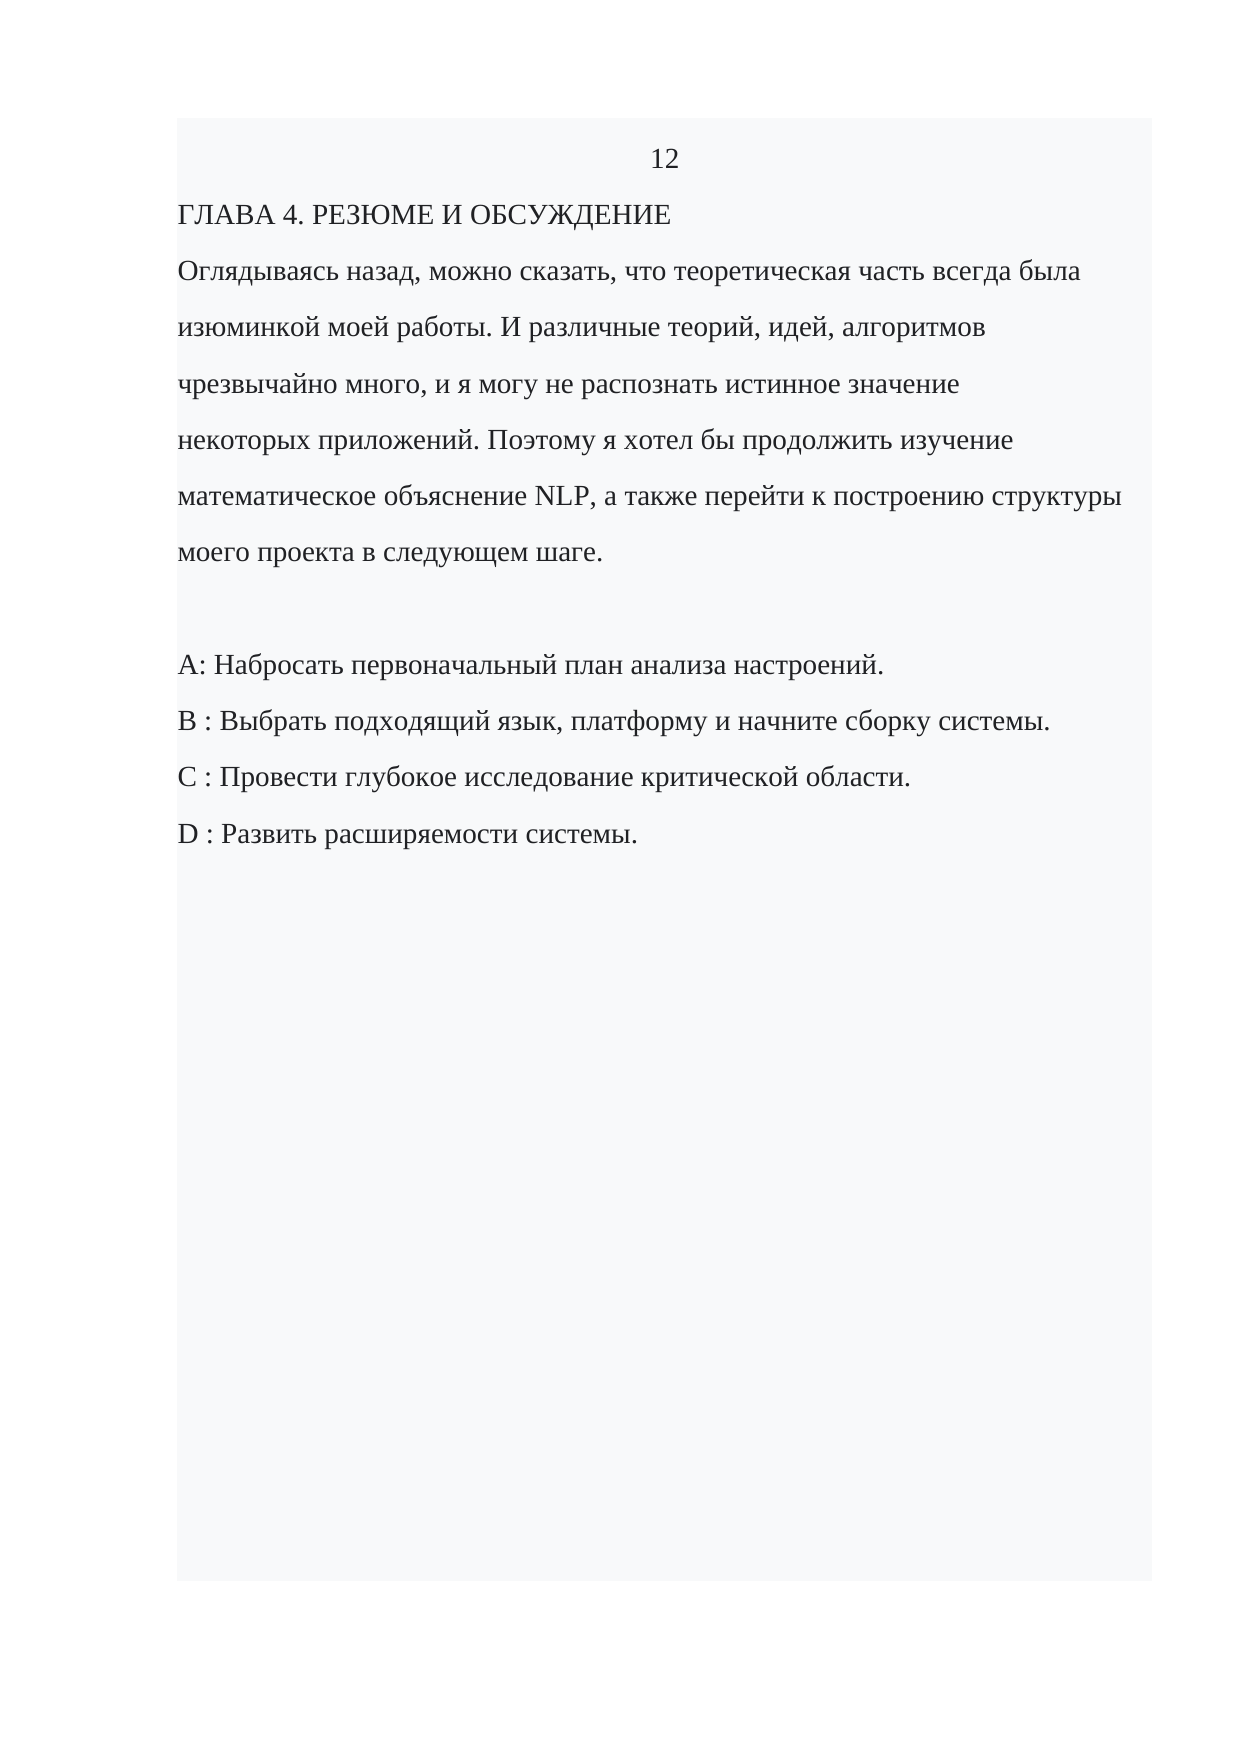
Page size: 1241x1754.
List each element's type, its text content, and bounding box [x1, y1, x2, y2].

text 12 [177, 118, 1152, 174]
text математическое объяснение NLP, а также перейти к построению структуры моего проекта в следующем шаге. [177, 456, 1152, 568]
text некоторых приложений. Поэтому я хотел бы продолжить изучение [177, 399, 1152, 456]
text C : Провести глубокое исследование критической области. [177, 737, 1152, 793]
text D : Развить расширяемости системы. [177, 793, 1152, 849]
text Оглядываясь назад, можно сказать, что теоретическая часть всегда была изюминкой моей работы. И различные теорий, идей, алгоритмов чрезвычайно много, и я могу не распознать истинное значение [177, 231, 1152, 399]
text A: Набросать первоначальный план анализа настроений. [177, 624, 1152, 681]
text B : Выбрать подходящий язык, платформу и начните сборку системы. [177, 681, 1152, 737]
text ГЛАВА 4. РЕЗЮМЕ И ОБСУЖДЕНИЕ [177, 174, 1152, 231]
